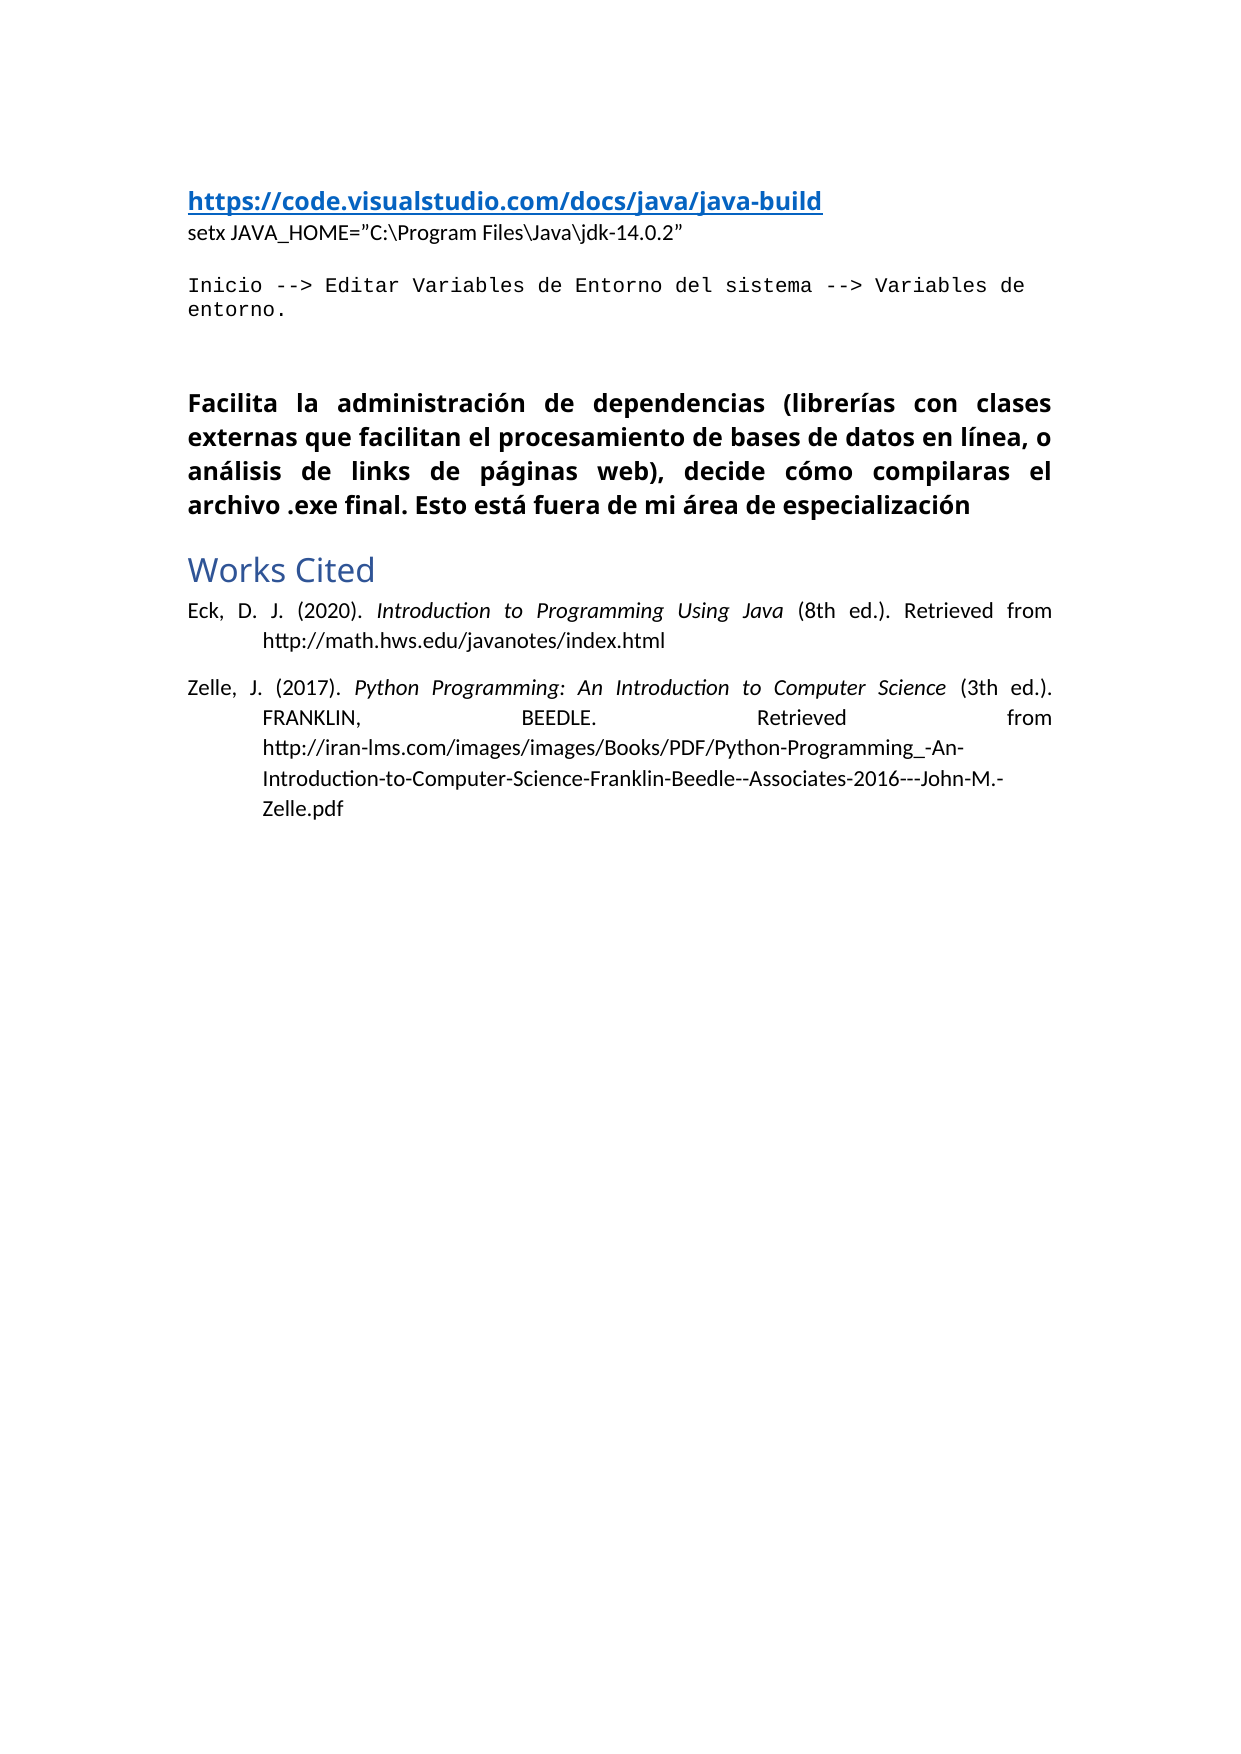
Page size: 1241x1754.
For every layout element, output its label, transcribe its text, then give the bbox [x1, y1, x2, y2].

text Facilita la administración de dependencias (librerías con clases externas que facilitan el procesamiento de bases de datos en línea, o análisis de links de páginas web), decide cómo compilaras el archivo .exe final. Esto está fuera de mi área de especialización [187, 386, 1053, 522]
text Inicio --> Editar Variables de Entorno del sistema --> Variables de entorno. [187, 275, 1053, 323]
text setx JAVA_HOME=”C:\Program Files\Java\jdk-14.0.2” [187, 218, 1053, 246]
text https://code.visualstudio.com/docs/java/java-build [187, 184, 1053, 218]
